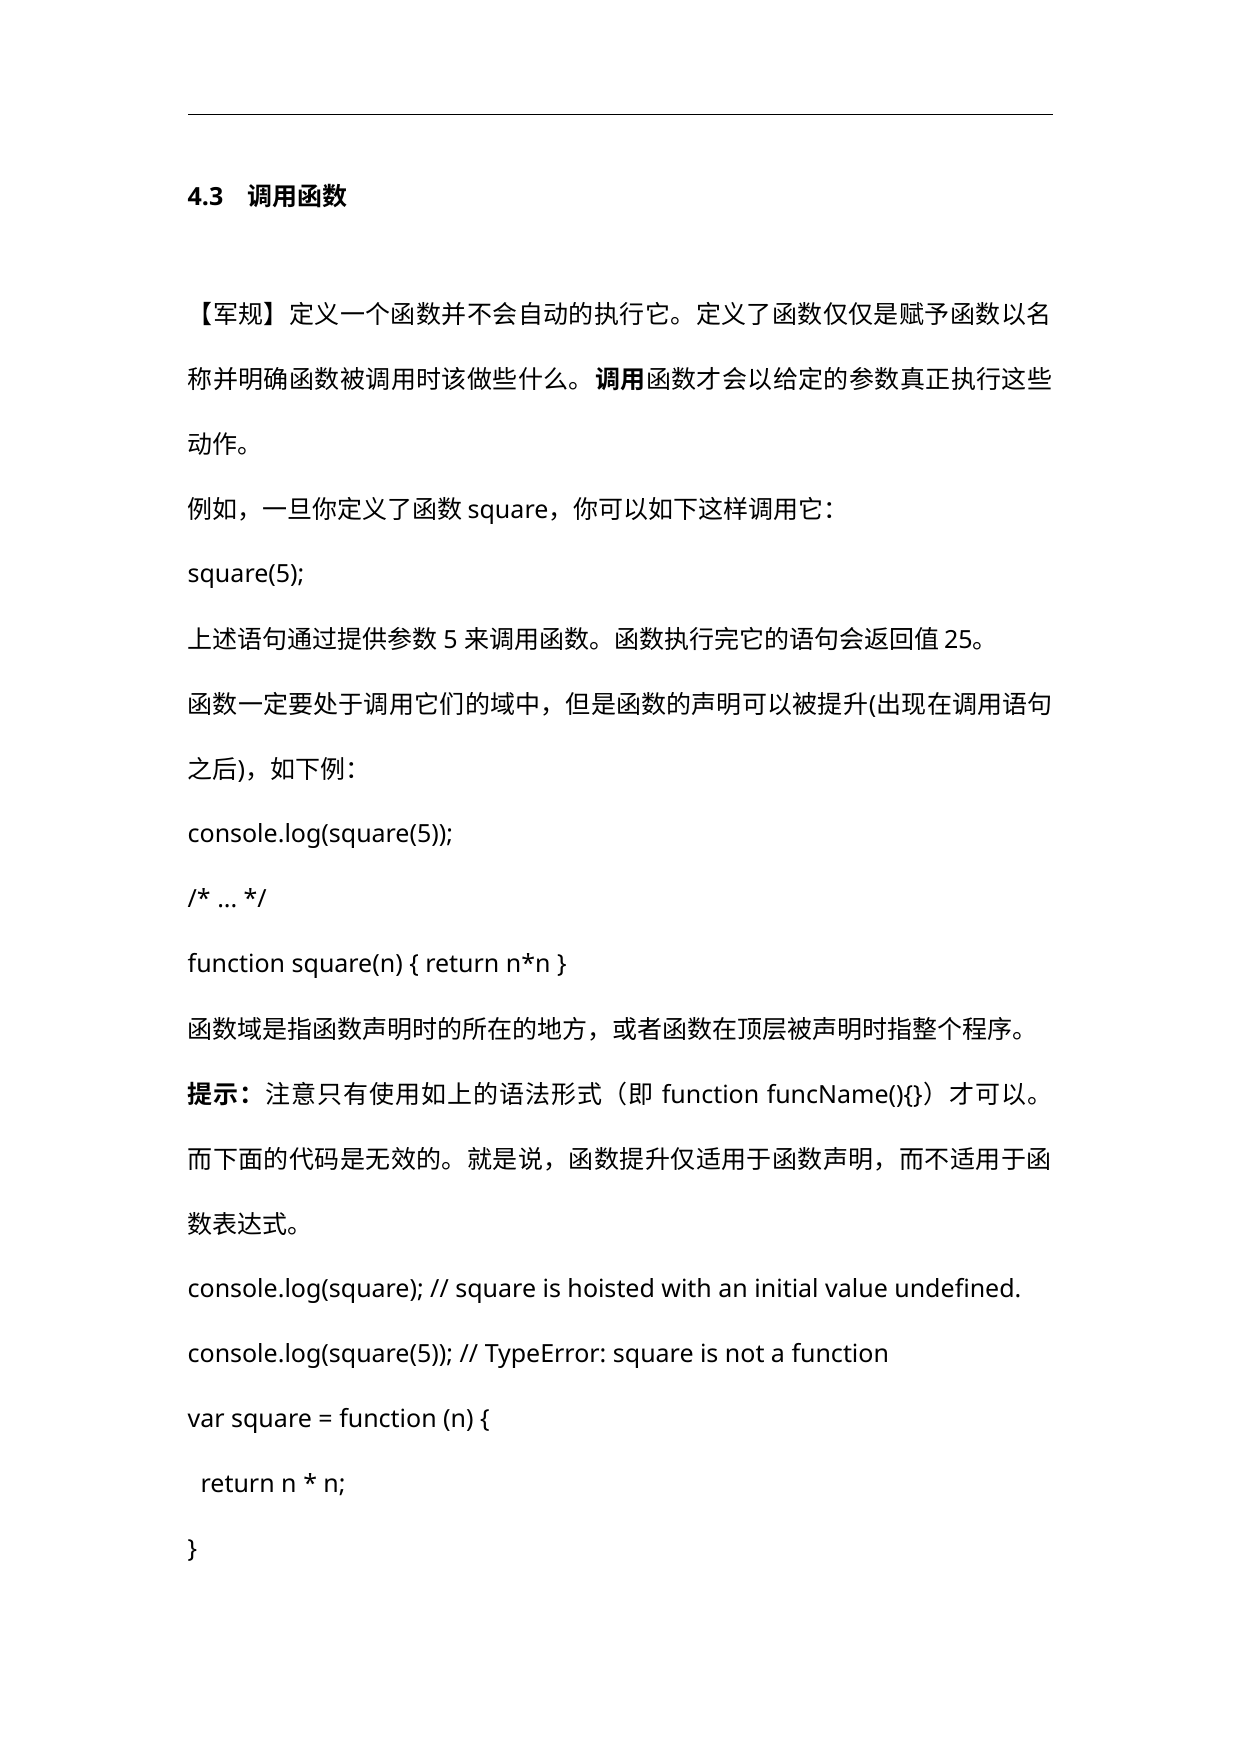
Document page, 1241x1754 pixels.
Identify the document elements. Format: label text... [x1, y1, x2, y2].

text 提示：注意只有使用如上的语法形式（即 function funcName(){}）才可以。而下面的代码是无效的。就是说，函数提升仅适用于函数声明，而不适用于函数表达式。 [187, 1061, 1053, 1256]
text /* ... */ [187, 866, 1053, 931]
text 函数一定要处于调用它们的域中，但是函数的声明可以被提升(出现在调用语句之后)，如下例： [187, 671, 1053, 801]
text var square = function (n) { [187, 1386, 1053, 1451]
text console.log(square(5)); [187, 801, 1053, 866]
text return n * n; [187, 1451, 1053, 1516]
text function square(n) { return n*n } [187, 931, 1053, 996]
subtitle 调用函数 [187, 162, 1053, 227]
text console.log(square); // square is hoisted with an initial value undefined. [187, 1256, 1053, 1321]
text square(5); [187, 541, 1053, 606]
text 【军规】定义一个函数并不会自动的执行它。定义了函数仅仅是赋予函数以名称并明确函数被调用时该做些什么。调用函数才会以给定的参数真正执行这些动作。 [187, 281, 1053, 476]
text 例如，一旦你定义了函数square，你可以如下这样调用它： [187, 476, 1053, 541]
text 函数域是指函数声明时的所在的地方，或者函数在顶层被声明时指整个程序。 [187, 996, 1053, 1061]
text console.log(square(5)); // TypeError: square is not a function [187, 1321, 1053, 1386]
text 上述语句通过提供参数 5 来调用函数。函数执行完它的语句会返回值25。 [187, 606, 1053, 671]
text } [187, 1516, 1053, 1581]
